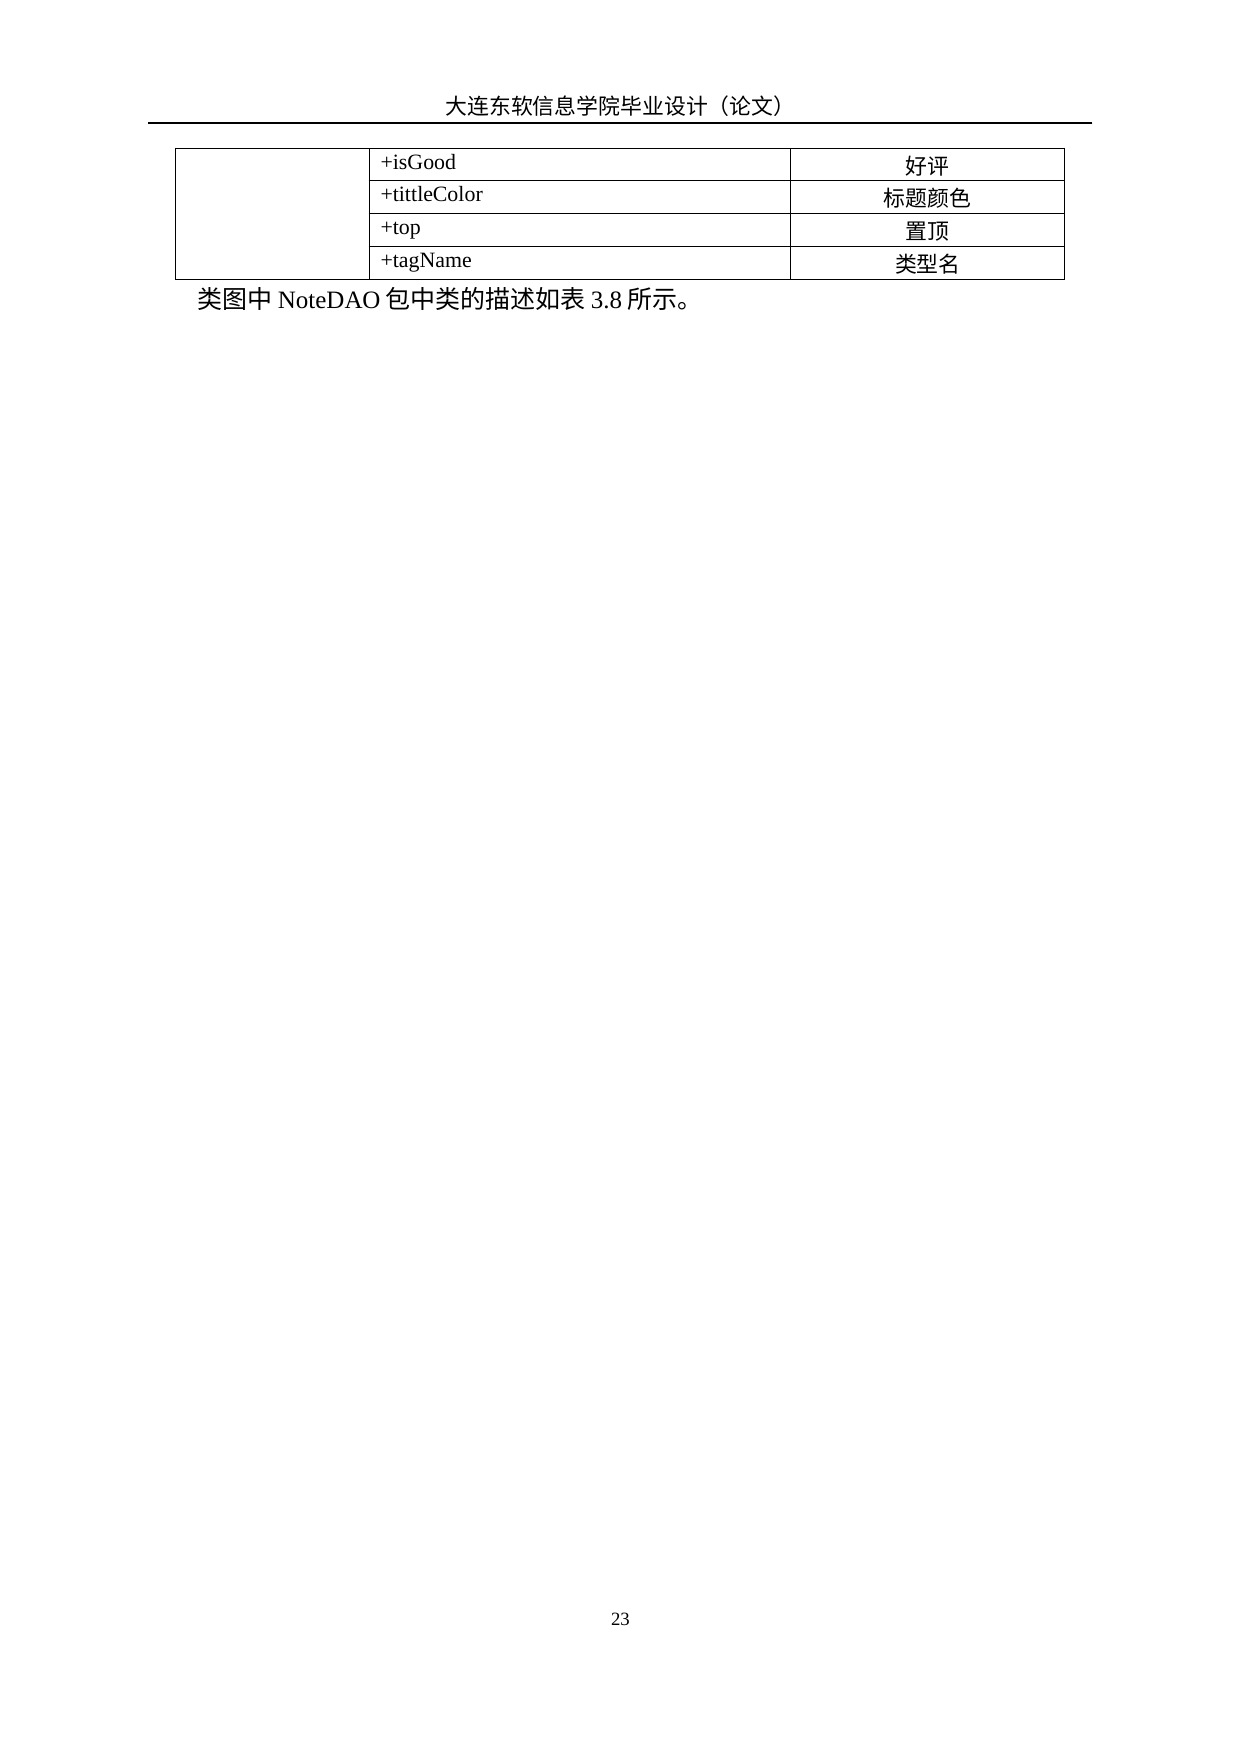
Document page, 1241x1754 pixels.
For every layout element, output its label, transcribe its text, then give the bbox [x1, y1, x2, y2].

table_cell 类型名 [791, 247, 1064, 278]
table_cell 好评 [791, 149, 1064, 180]
table_cell +isGood [370, 149, 790, 180]
table_cell 置顶 [791, 214, 1064, 246]
text 类图中NoteDAO包中类的描述如表3.8所示。 [148, 279, 1092, 316]
table_cell +tittleColor [370, 181, 790, 213]
table_cell +tagName [370, 247, 790, 278]
table_cell 标题颜色 [791, 181, 1064, 213]
table_cell +top [370, 214, 790, 246]
